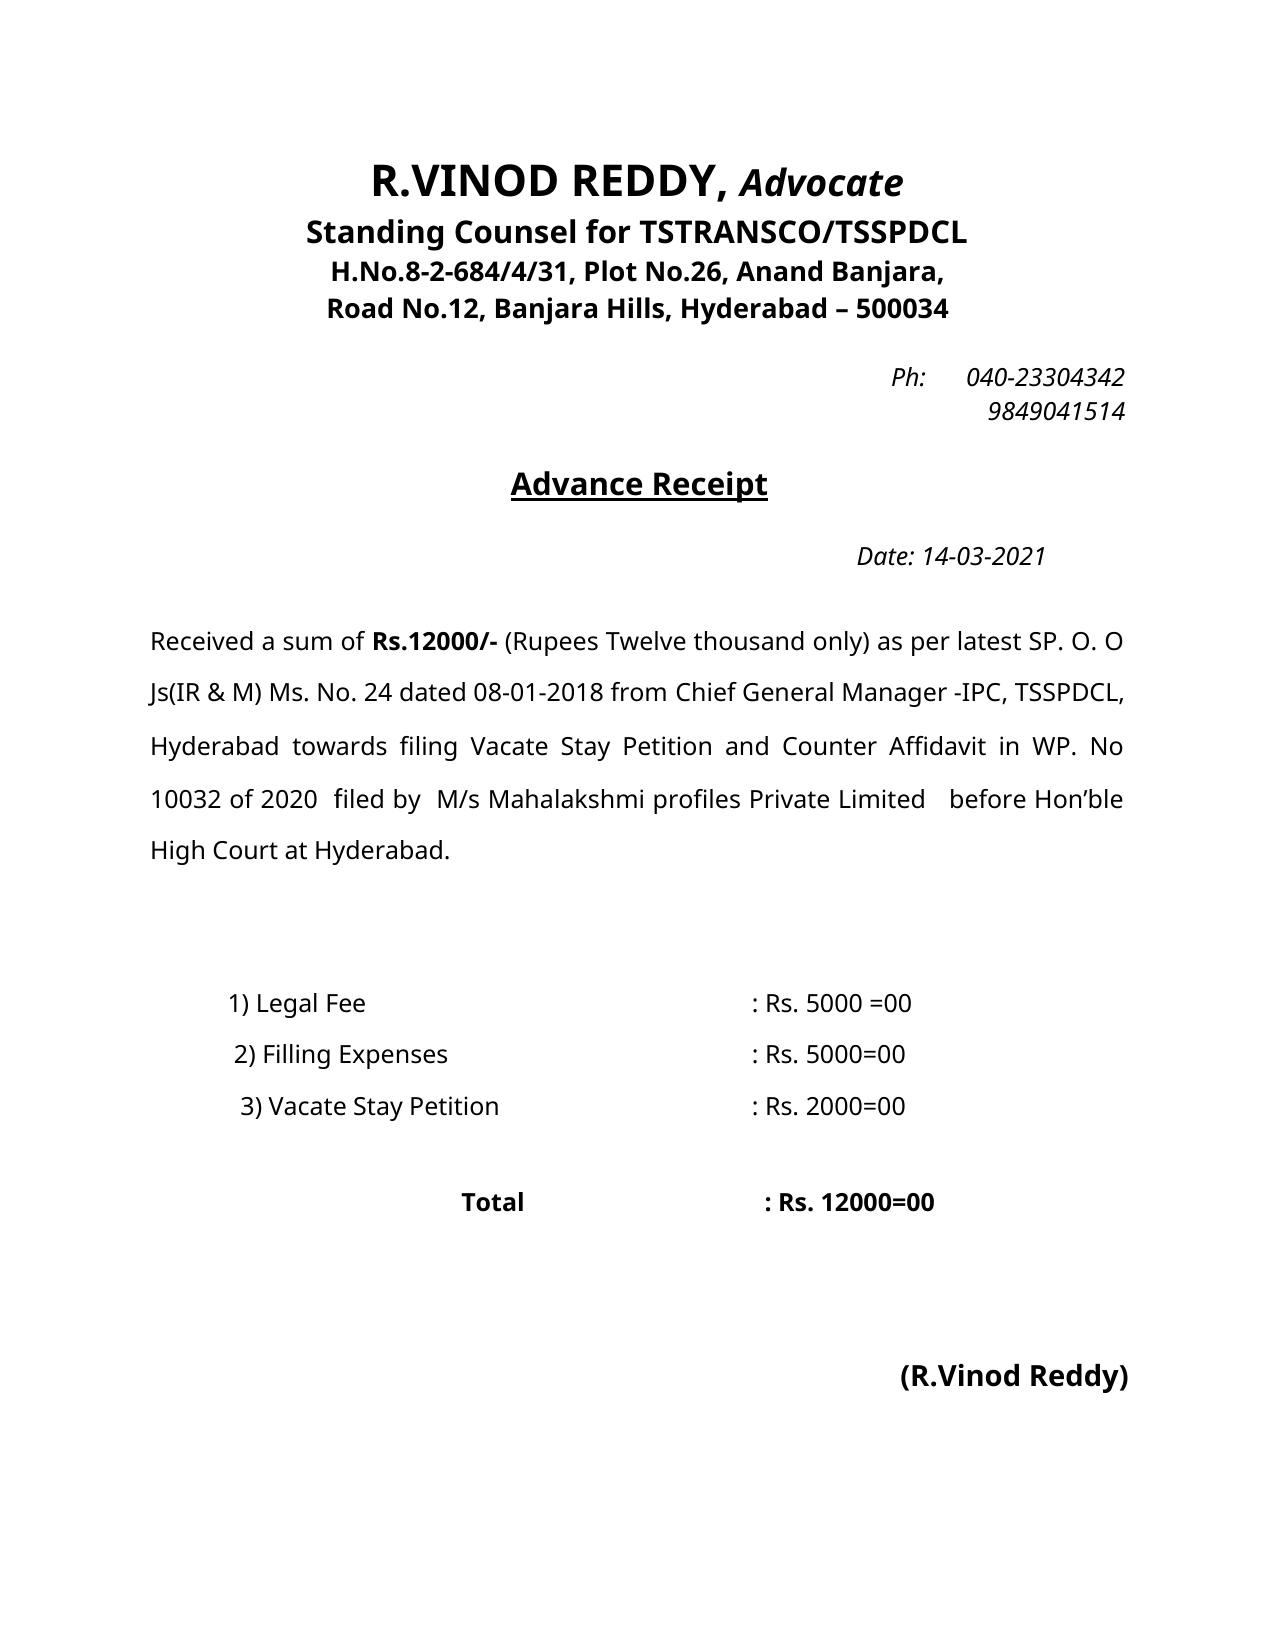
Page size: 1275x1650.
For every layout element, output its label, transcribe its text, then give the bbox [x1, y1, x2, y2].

text Date: 14-03-2021 [227, 539, 1047, 573]
text Total : Rs. 12000=00 [227, 1185, 1010, 1219]
text H.No.8-2-684/4/31, Plot No.26, Anand Banjara, [150, 252, 1125, 289]
text Received a sum of Rs.12000/- (Rupees Twelve thousand only) as per latest SP. O. O Js(IR & M) Ms. No. 24 dated 08-01-2018 from Chief General Manager -IPC, TSSPDCL, Hyderabad towards filing Vacate Stay Petition and Counter Affidavit in WP. No 10032 of 2020 filed by M/s Mahalakshmi profiles Private Limited before Hon’ble High Court at Hyderabad. [150, 624, 1125, 867]
text Ph: 040-23304342 [150, 360, 1125, 394]
text 9849041514 [150, 394, 1125, 428]
text 1) Legal Fee : Rs. 5000 =00 [227, 986, 1010, 1020]
text (R.Vinod Reddy) [677, 1355, 1128, 1395]
text Advance Receipt [150, 462, 1128, 505]
text 3) Vacate Stay Petition : Rs. 2000=00 [227, 1088, 1010, 1122]
text 2) Filling Expenses : Rs. 5000=00 [227, 1037, 1010, 1071]
text R.VINOD REDDY, Advocate [227, 150, 1047, 209]
text Standing Counsel for TSTRANSCO/TSSPDCL [227, 209, 1047, 252]
text Road No.12, Banjara Hills, Hyderabad – 500034 [150, 289, 1125, 326]
